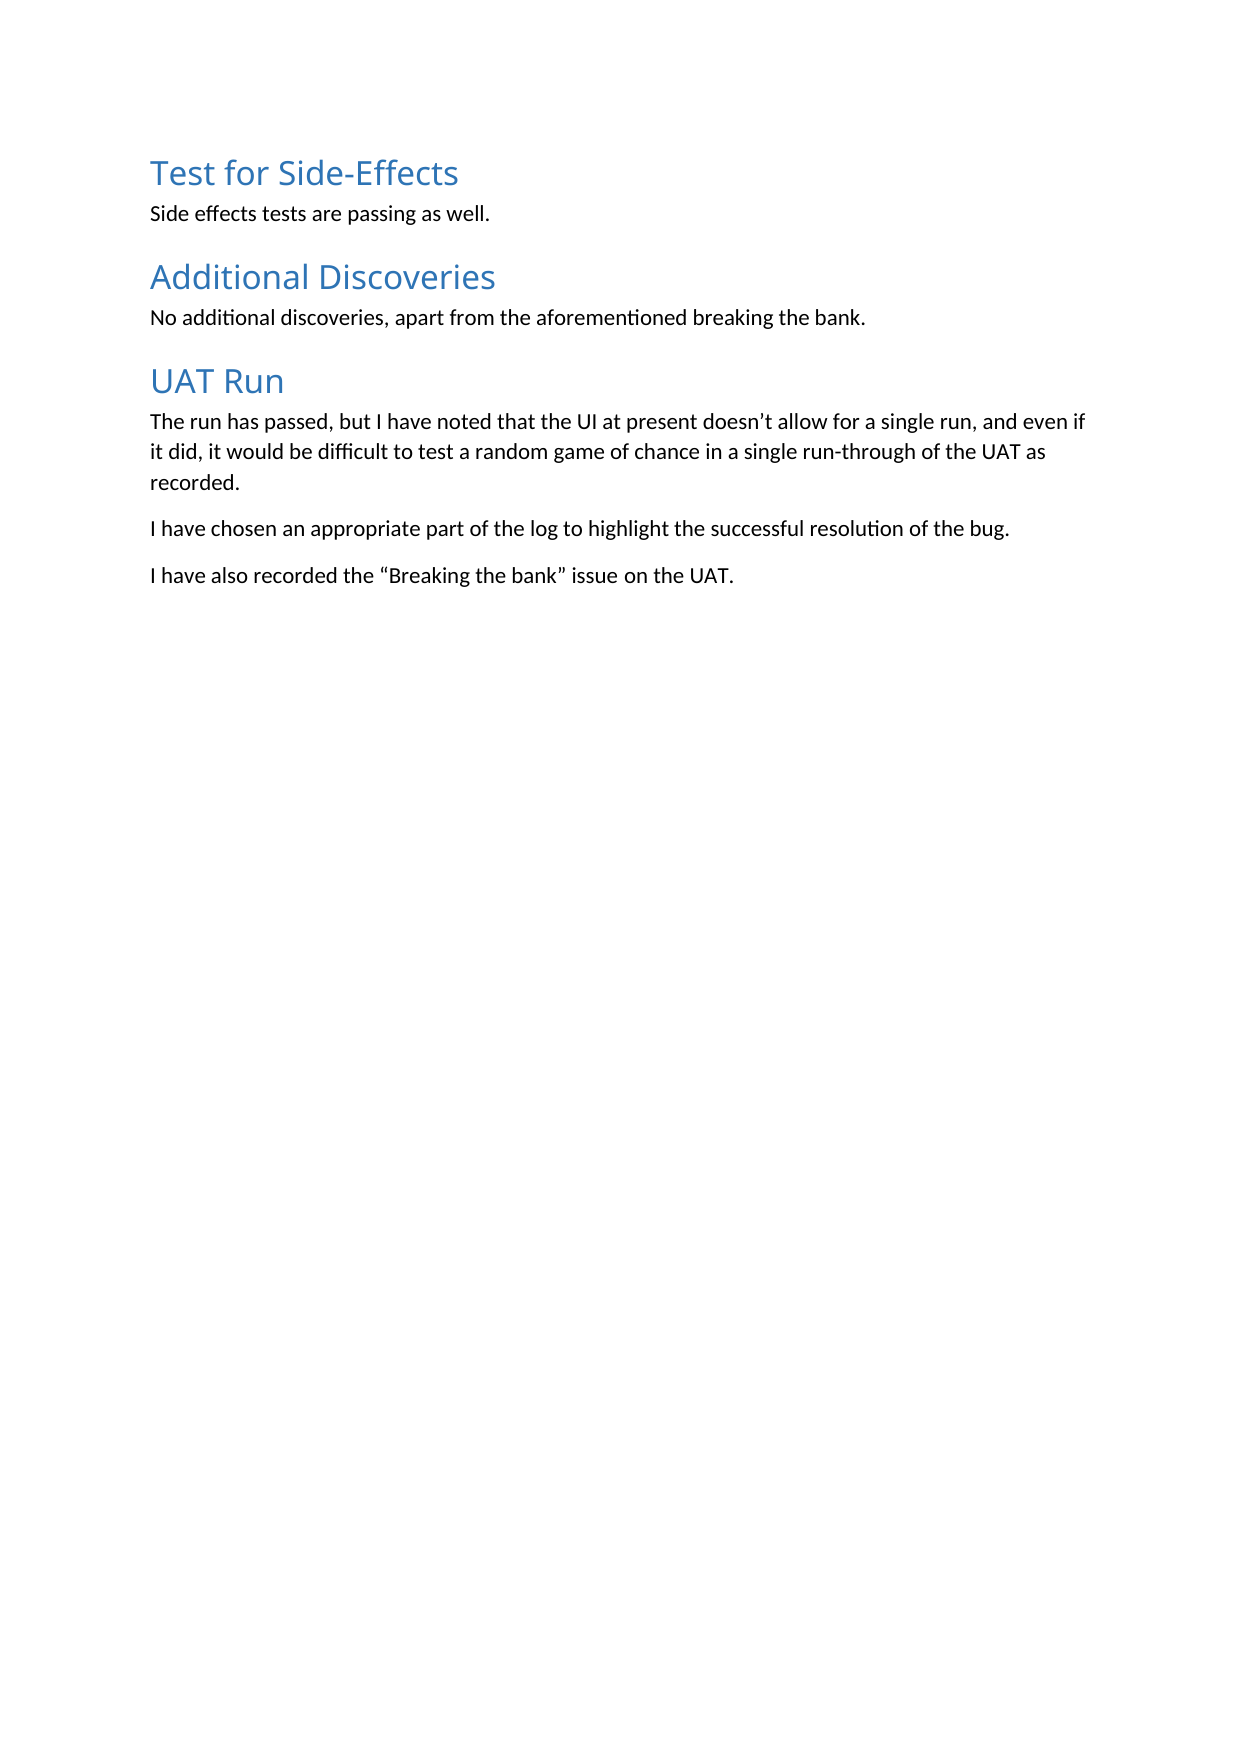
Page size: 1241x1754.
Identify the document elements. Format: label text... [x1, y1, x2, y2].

text I have chosen an appropriate part of the log to highlight the successful resolution of the bug. [150, 514, 1090, 543]
text Side effects tests are passing as well. [150, 199, 1090, 227]
subtitle Test for Side-Effects [150, 150, 1090, 195]
text The run has passed, but I have noted that the UI at present doesn’t allow for a single run, and even if it did, it would be difficult to test a random game of chance in a single run-through of the UAT as recorded. [150, 407, 1090, 496]
text I have also recorded the “Breaking the bank” issue on the UAT. [150, 561, 1090, 589]
subtitle UAT Run [150, 358, 1090, 404]
subtitle Additional Discoveries [150, 254, 1090, 299]
text No additional discoveries, apart from the aforementioned breaking the bank. [150, 303, 1090, 331]
